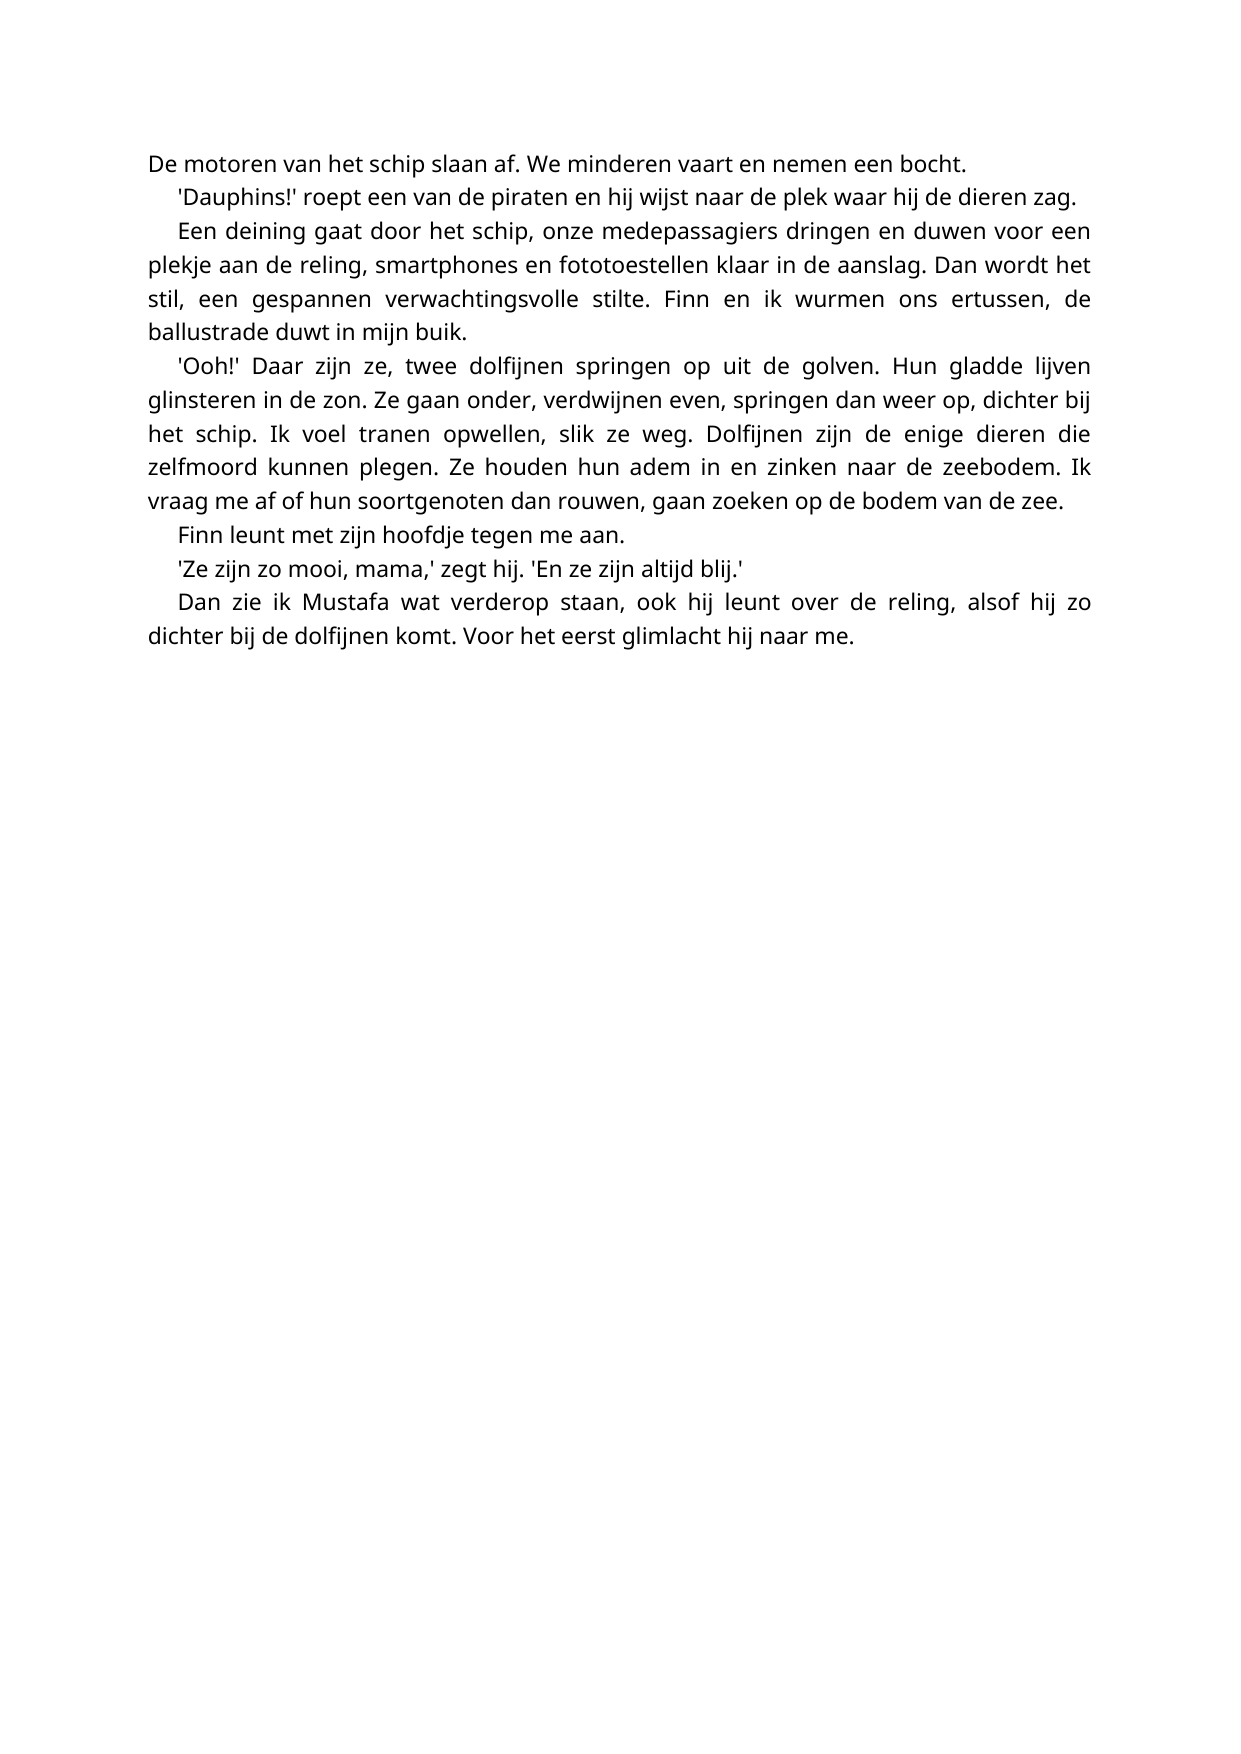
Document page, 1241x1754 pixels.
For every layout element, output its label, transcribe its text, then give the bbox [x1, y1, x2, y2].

text 'Ooh!' Daar zijn ze, twee dolfijnen springen op uit de golven. Hun gladde lijven glinsteren in de zon. Ze gaan onder, verdwijnen even, springen dan weer op, dichter bij het schip. Ik voel tranen opwellen, slik ze weg. Dolfijnen zijn de enige dieren die zelfmoord kunnen plegen. Ze houden hun adem in en zinken naar de zeebodem. Ik vraag me af of hun soortgenoten dan rouwen, gaan zoeken op de bodem van de zee. [148, 350, 1093, 516]
text Een deining gaat door het schip, onze medepassagiers dringen en duwen voor een plekje aan de reling, smartphones en fototoestellen klaar in de aanslag. Dan wordt het stil, een gespannen verwachtingsvolle stilte. Finn en ik wurmen ons ertussen, de ballustrade duwt in mijn buik. [148, 215, 1093, 348]
text 'Dauphins!' roept een van de piraten en hij wijst naar de plek waar hij de dieren zag. [148, 181, 1093, 213]
text Dan zie ik Mustafa wat verderop staan, ook hij leunt over de reling, alsof hij zo dichter bij de dolfijnen komt. Voor het eerst glimlacht hij naar me. [148, 586, 1093, 651]
text 'Ze zijn zo mooi, mama,' zegt hij. 'En ze zijn altijd blij.' [148, 553, 1093, 584]
text De motoren van het schip slaan af. We minderen vaart en nemen een bocht. [148, 148, 1093, 179]
text Finn leunt met zijn hoofdje tegen me aan. [148, 519, 1093, 550]
